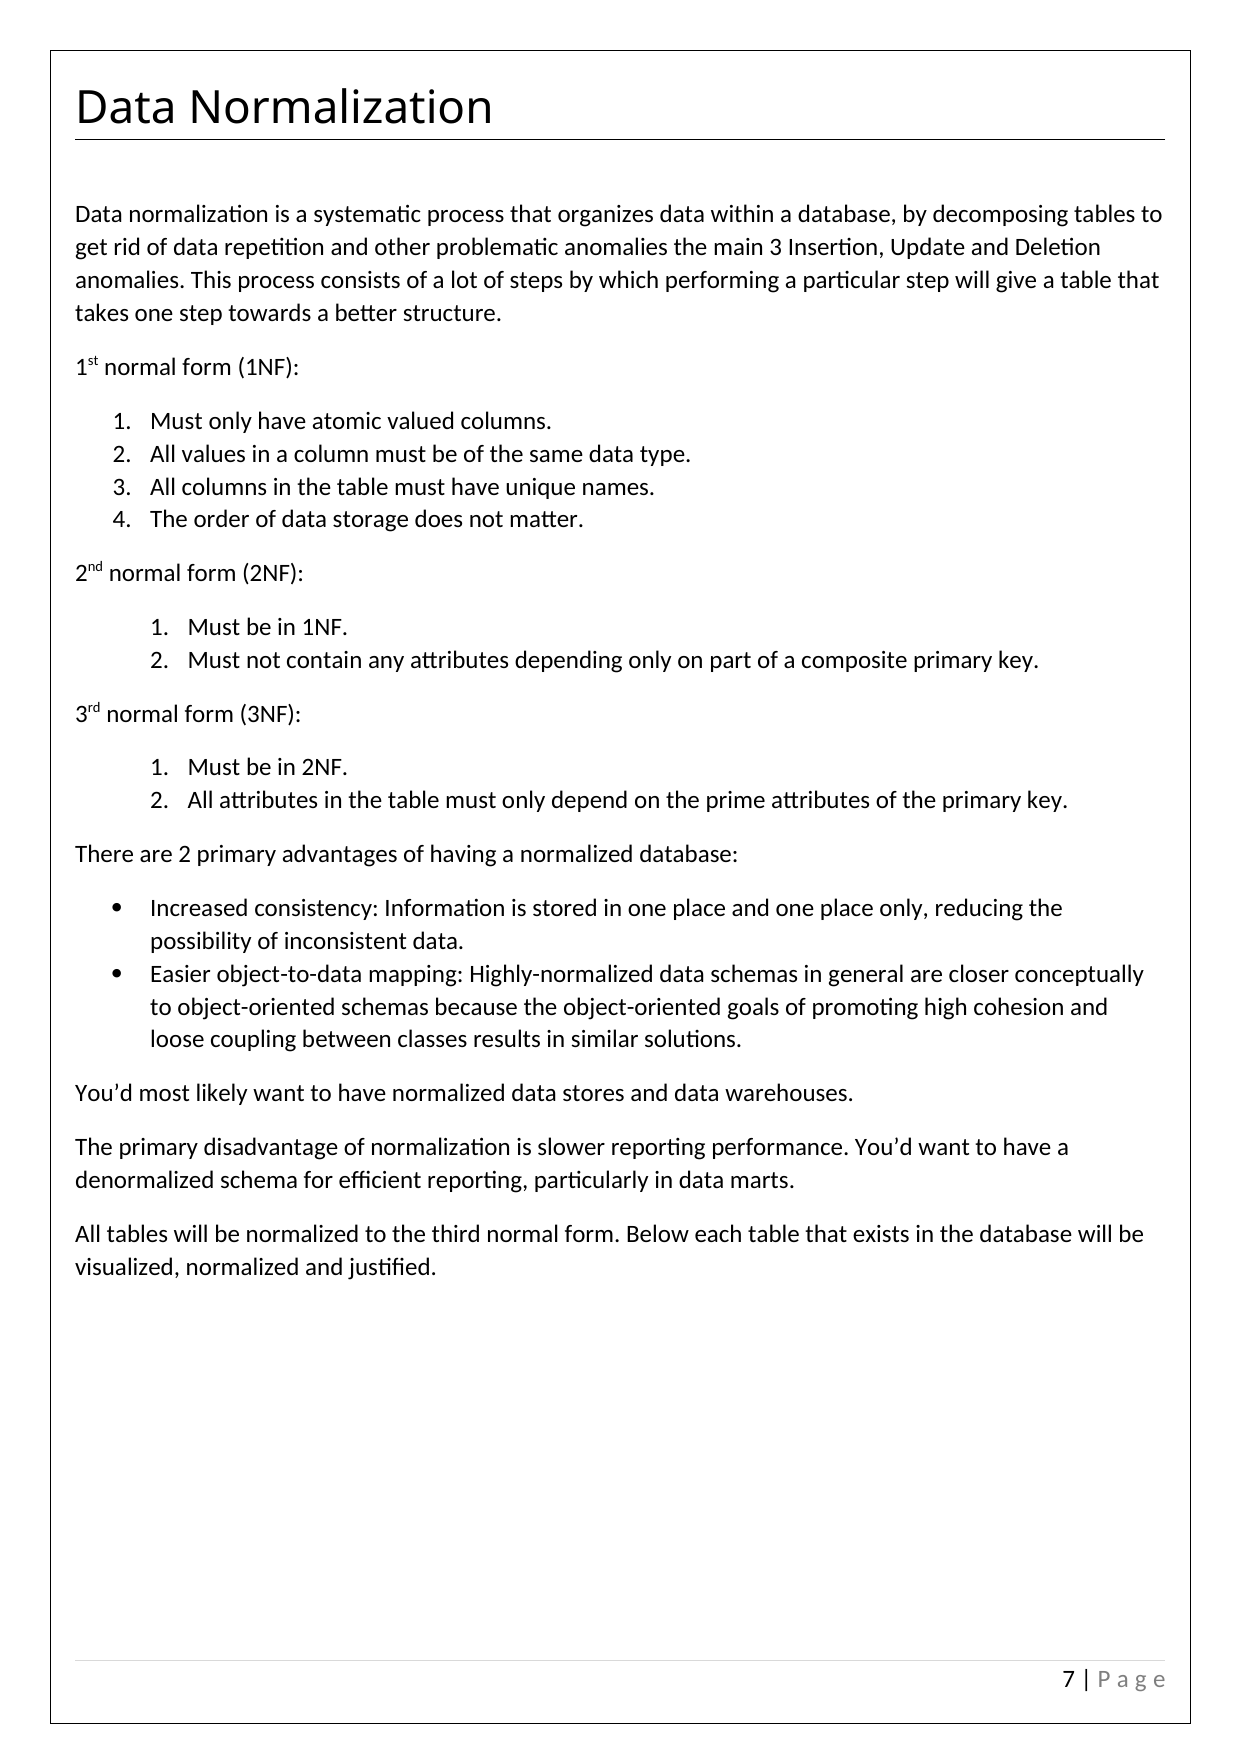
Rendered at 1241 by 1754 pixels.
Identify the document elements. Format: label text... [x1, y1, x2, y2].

list Must only have atomic valued columns. [112, 405, 1165, 435]
text All tables will be normalized to the third normal form. Below each table that exists in the database will be visualized, normalized and justified. [75, 1218, 1165, 1281]
text 2nd normal form (2NF): [75, 557, 1165, 588]
list Easier object-to-data mapping: Highly-normalized data schemas in general are closer conceptually to object-oriented schemas because the object-oriented goals of promoting high cohesion and loose coupling between classes results in similar solutions. [112, 958, 1165, 1054]
text 3rd normal form (3NF): [75, 698, 1165, 728]
list The order of data storage does not matter. [112, 504, 1165, 534]
list All attributes in the table must only depend on the prime attributes of the primary key. [150, 784, 1165, 815]
list All columns in the table must have unique names. [112, 471, 1165, 501]
list Must not contain any attributes depending only on part of a composite primary key. [150, 644, 1165, 674]
text You’d most likely want to have normalized data stores and data warehouses. [75, 1077, 1165, 1108]
text 1st normal form (1NF): [75, 351, 1165, 382]
text There are 2 primary advantages of having a normalized database: [75, 838, 1165, 869]
text The primary disadvantage of normalization is slower reporting performance. You’d want to have a denormalized schema for efficient reporting, particularly in data marts. [75, 1131, 1165, 1194]
text Data normalization is a systematic process that organizes data within a database, by decomposing tables to get rid of data repetition and other problematic anomalies the main 3 Insertion, Update and Deletion anomalies. This process consists of a lot of steps by which performing a particular step will give a table that takes one step towards a better structure. [75, 199, 1165, 328]
list Increased consistency: Information is stored in one place and one place only, reducing the possibility of inconsistent data. [112, 892, 1165, 955]
list Must be in 2NF. [150, 752, 1165, 782]
list All values in a column must be of the same data type. [112, 438, 1165, 468]
list Must be in 1NF. [150, 611, 1165, 642]
subtitle Data Normalization [75, 75, 1165, 139]
